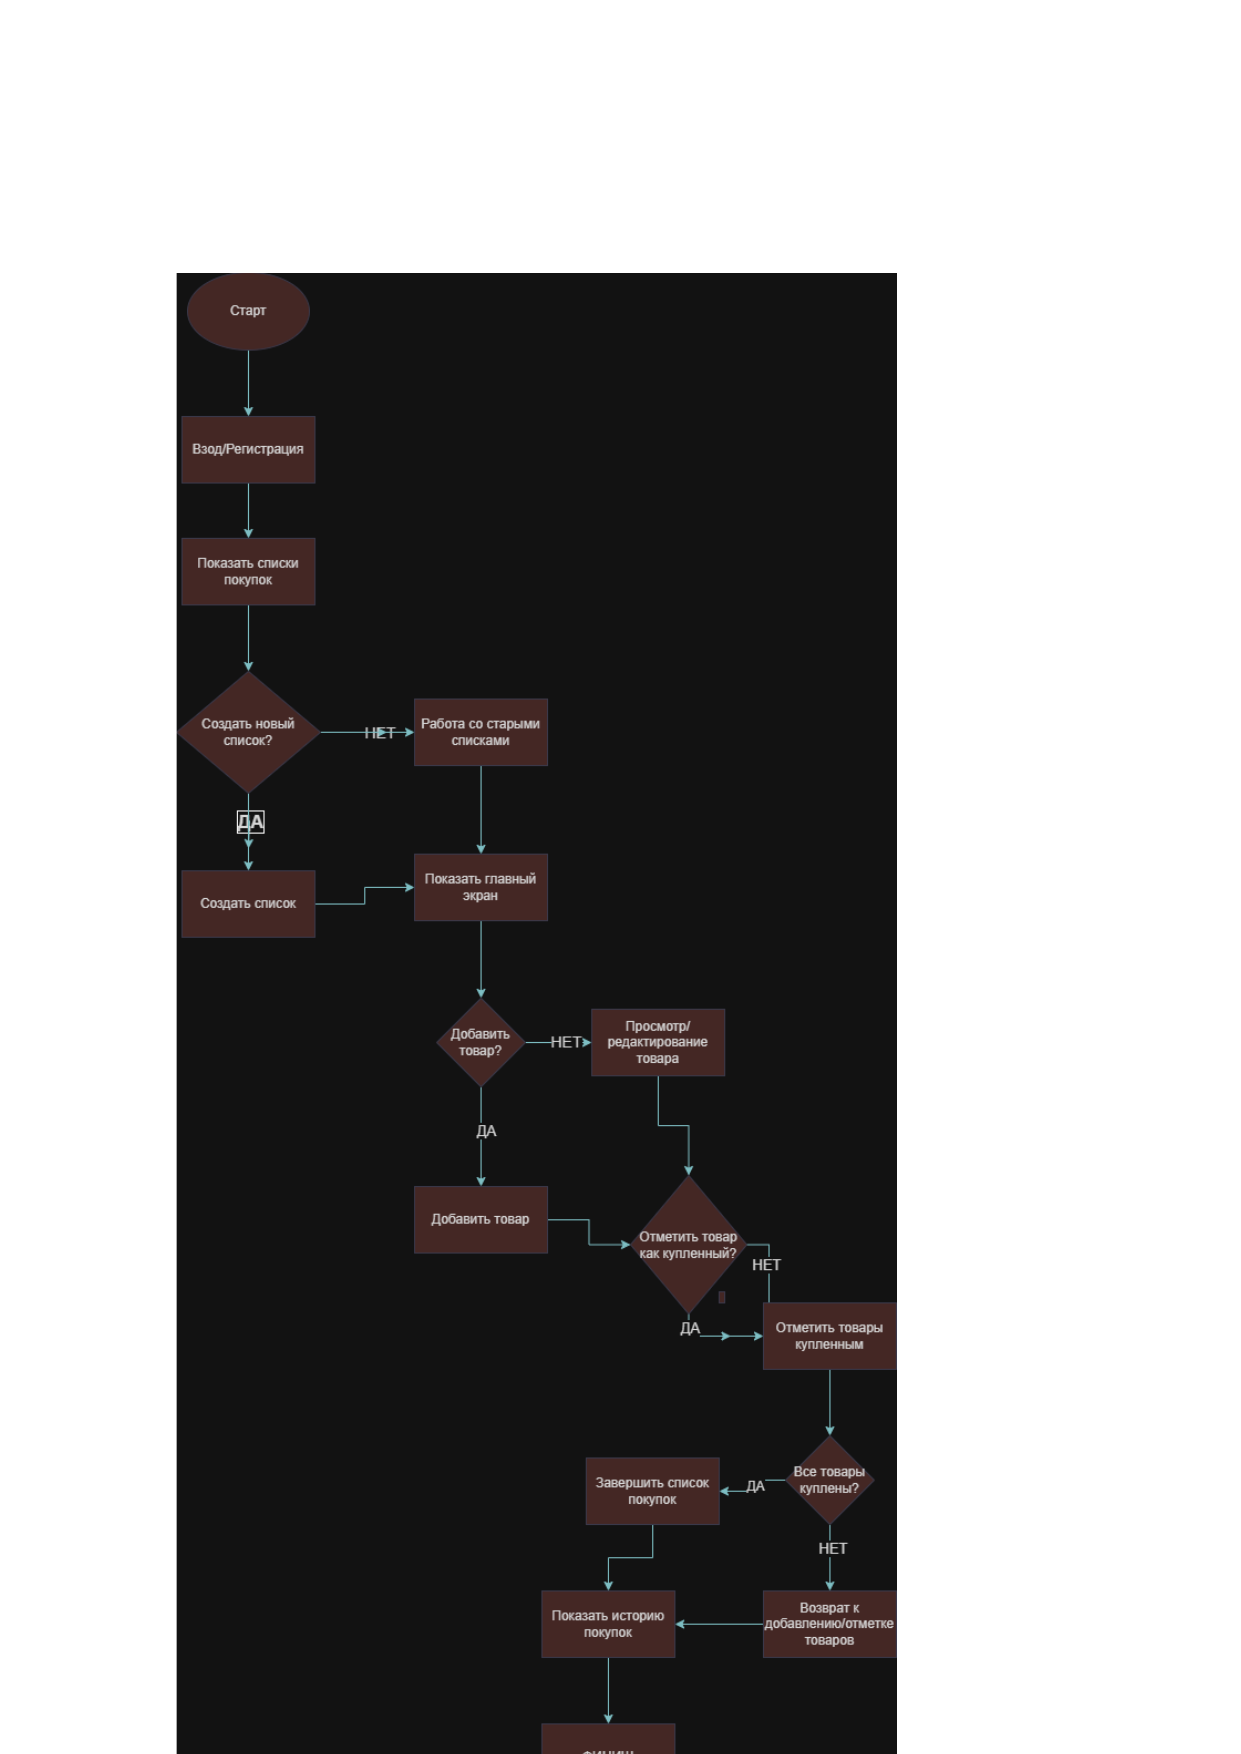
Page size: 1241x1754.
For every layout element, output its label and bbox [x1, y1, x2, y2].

picture [176, 273, 897, 1754]
